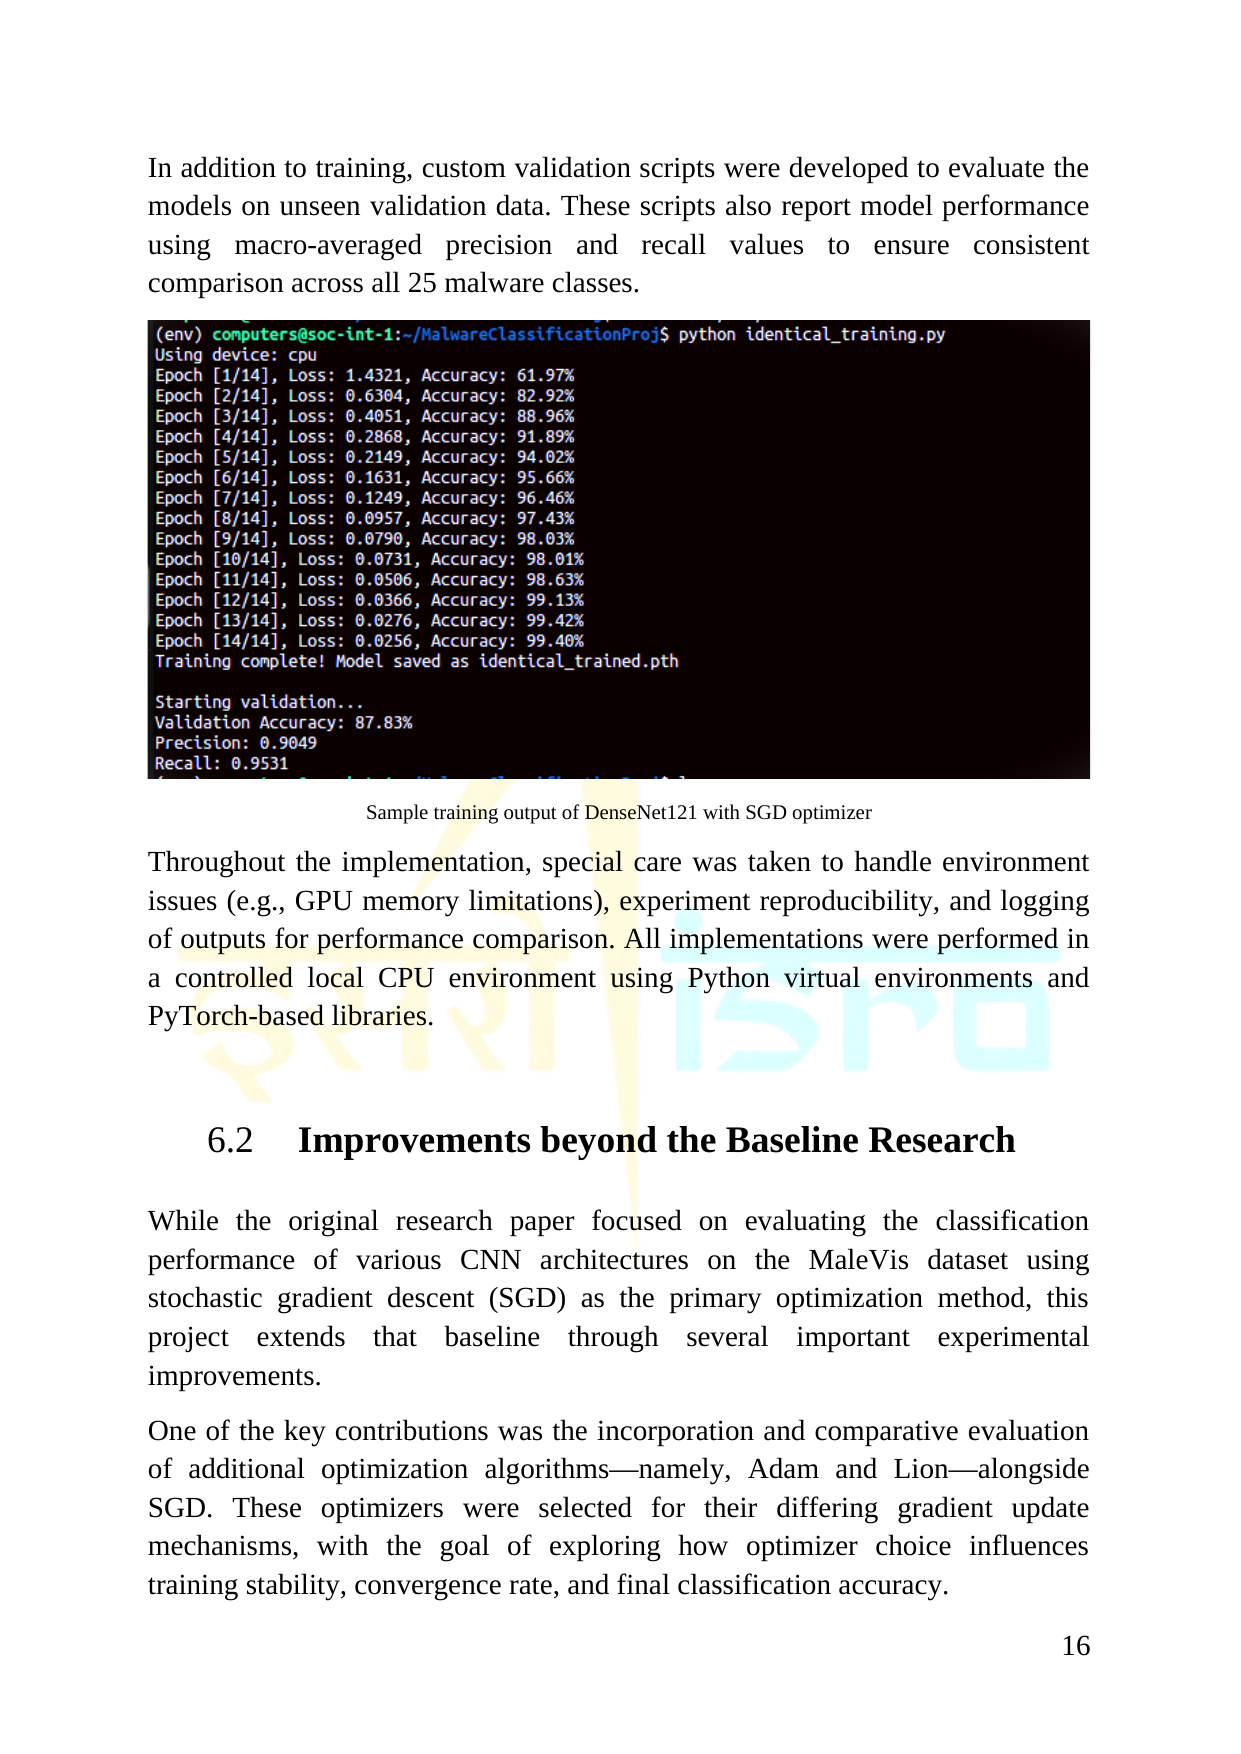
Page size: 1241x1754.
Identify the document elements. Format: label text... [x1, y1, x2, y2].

text Throughout the implementation, special care was taken to handle environment issues (e.g., GPU memory limitations), experiment reproducibility, and logging of outputs for performance comparison. All implementations were performed in a controlled local CPU environment using Python virtual environments and PyTorch-based libraries. [148, 844, 1090, 1032]
subtitle Improvements beyond the Baseline Research [207, 1117, 1090, 1160]
text While the original research paper focused on evaluating the classification performance of various CNN architectures on the MaleVis dataset using stochastic gradient descent (SGD) as the primary optimization method, this project extends that baseline through several important experimental improvements. [148, 1203, 1090, 1391]
text In addition to training, custom validation scripts were developed to evaluate the models on unseen validation data. These scripts also report model performance using macro-averaged precision and recall values to ensure consistent comparison across all 25 malware classes. [148, 150, 1090, 299]
text One of the key contributions was the incorporation and comparative evaluation of additional optimization algorithms—namely, Adam and Lion—alongside SGD. These optimizers were selected for their differing gradient update mechanisms, with the goal of exploring how optimizer choice influences training stability, convergence rate, and final classification accuracy. [148, 1413, 1090, 1601]
picture [147, 320, 1091, 779]
text Sample training output of DenseNet121 with SGD optimizer [148, 800, 1090, 824]
